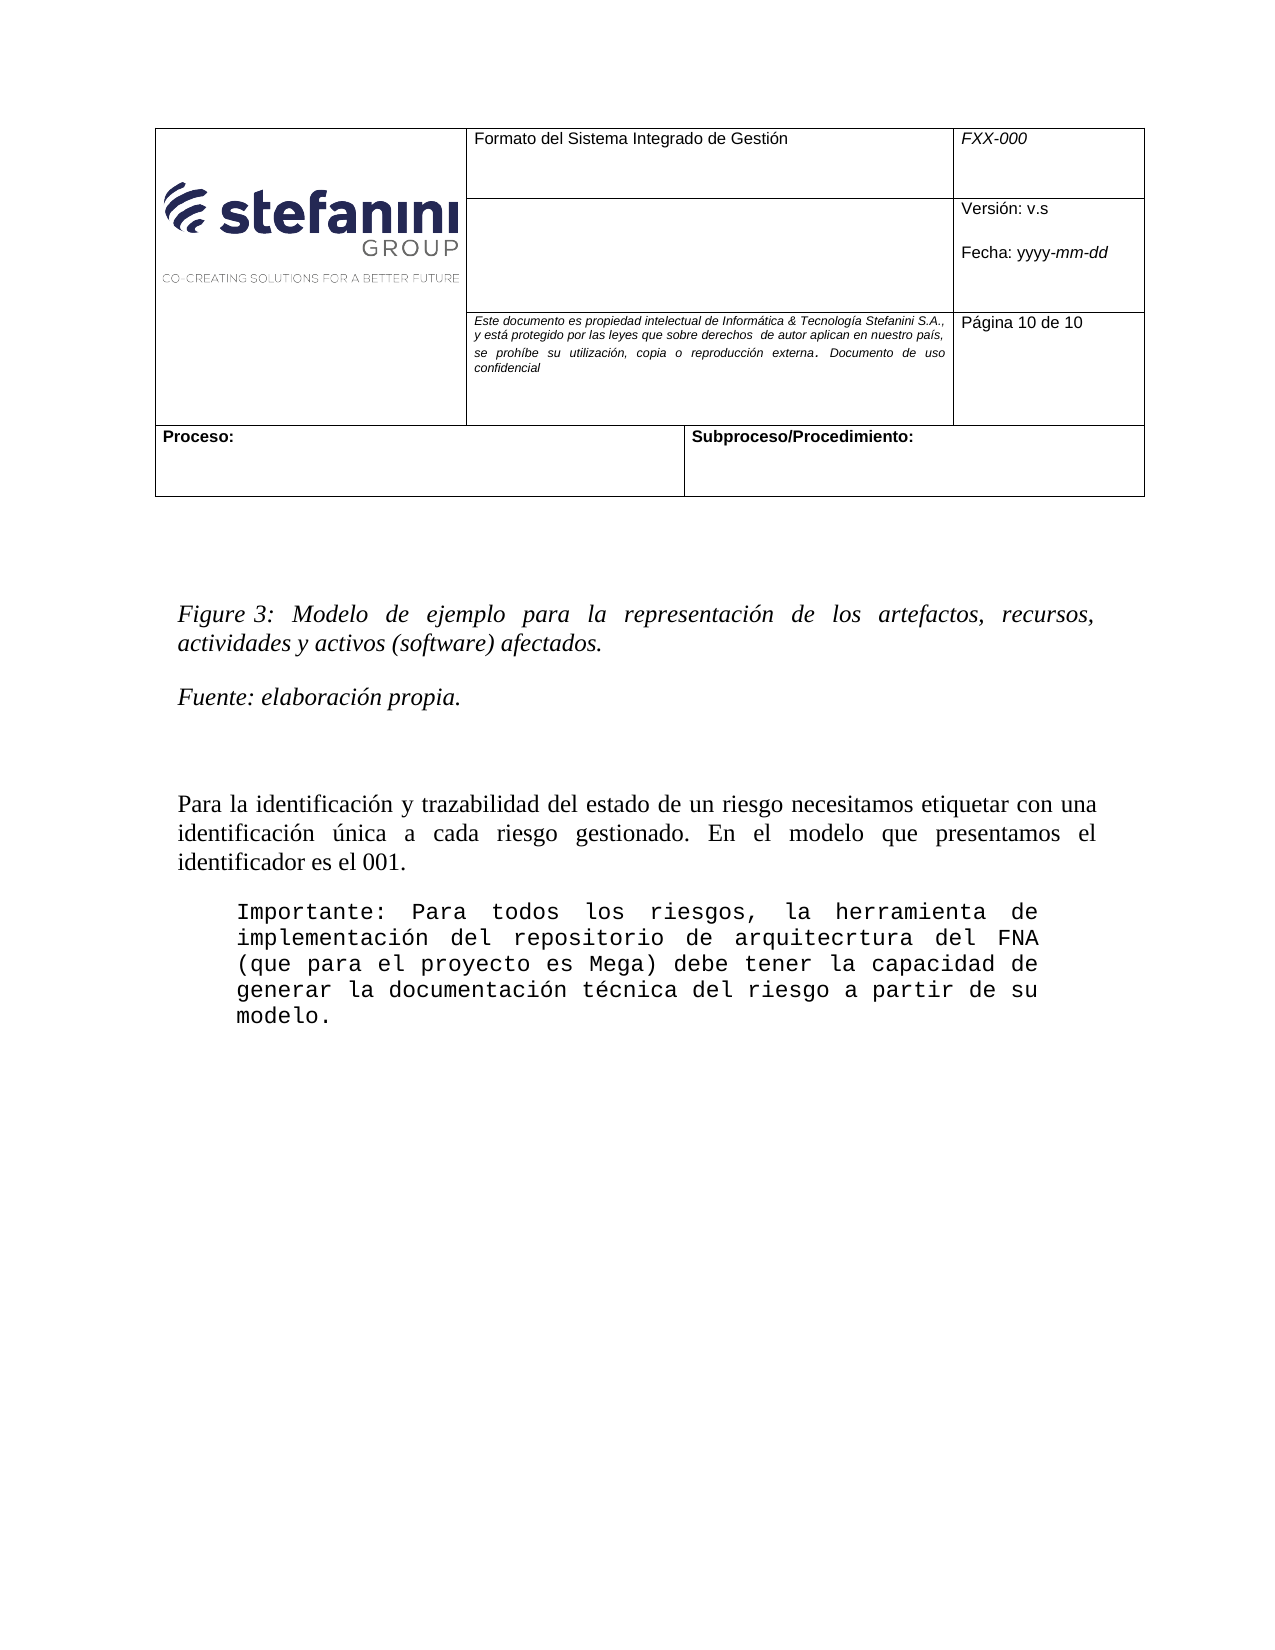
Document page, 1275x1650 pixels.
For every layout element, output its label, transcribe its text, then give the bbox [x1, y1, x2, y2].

text Fuente: elaboración propia. [177, 682, 1098, 711]
text Figure 3: Modelo de ejemplo para la representación de los artefactos, recursos, actividades y activos (software) afectados. [177, 599, 1098, 657]
text Para la identificación y trazabilidad del estado de un riesgo necesitamos etiquetar con una identificación única a cada riesgo gestionado. En el modelo que presentamos el identificador es el 001. [177, 789, 1098, 876]
text Importante: Para todos los riesgos, la herramienta de implementación del repositorio de arquitecrtura del FNA (que para el proyecto es Mega) debe tener la capacidad de generar la documentación técnica del riesgo a partir de su modelo. [236, 901, 1039, 1030]
picture [162, 182, 460, 286]
